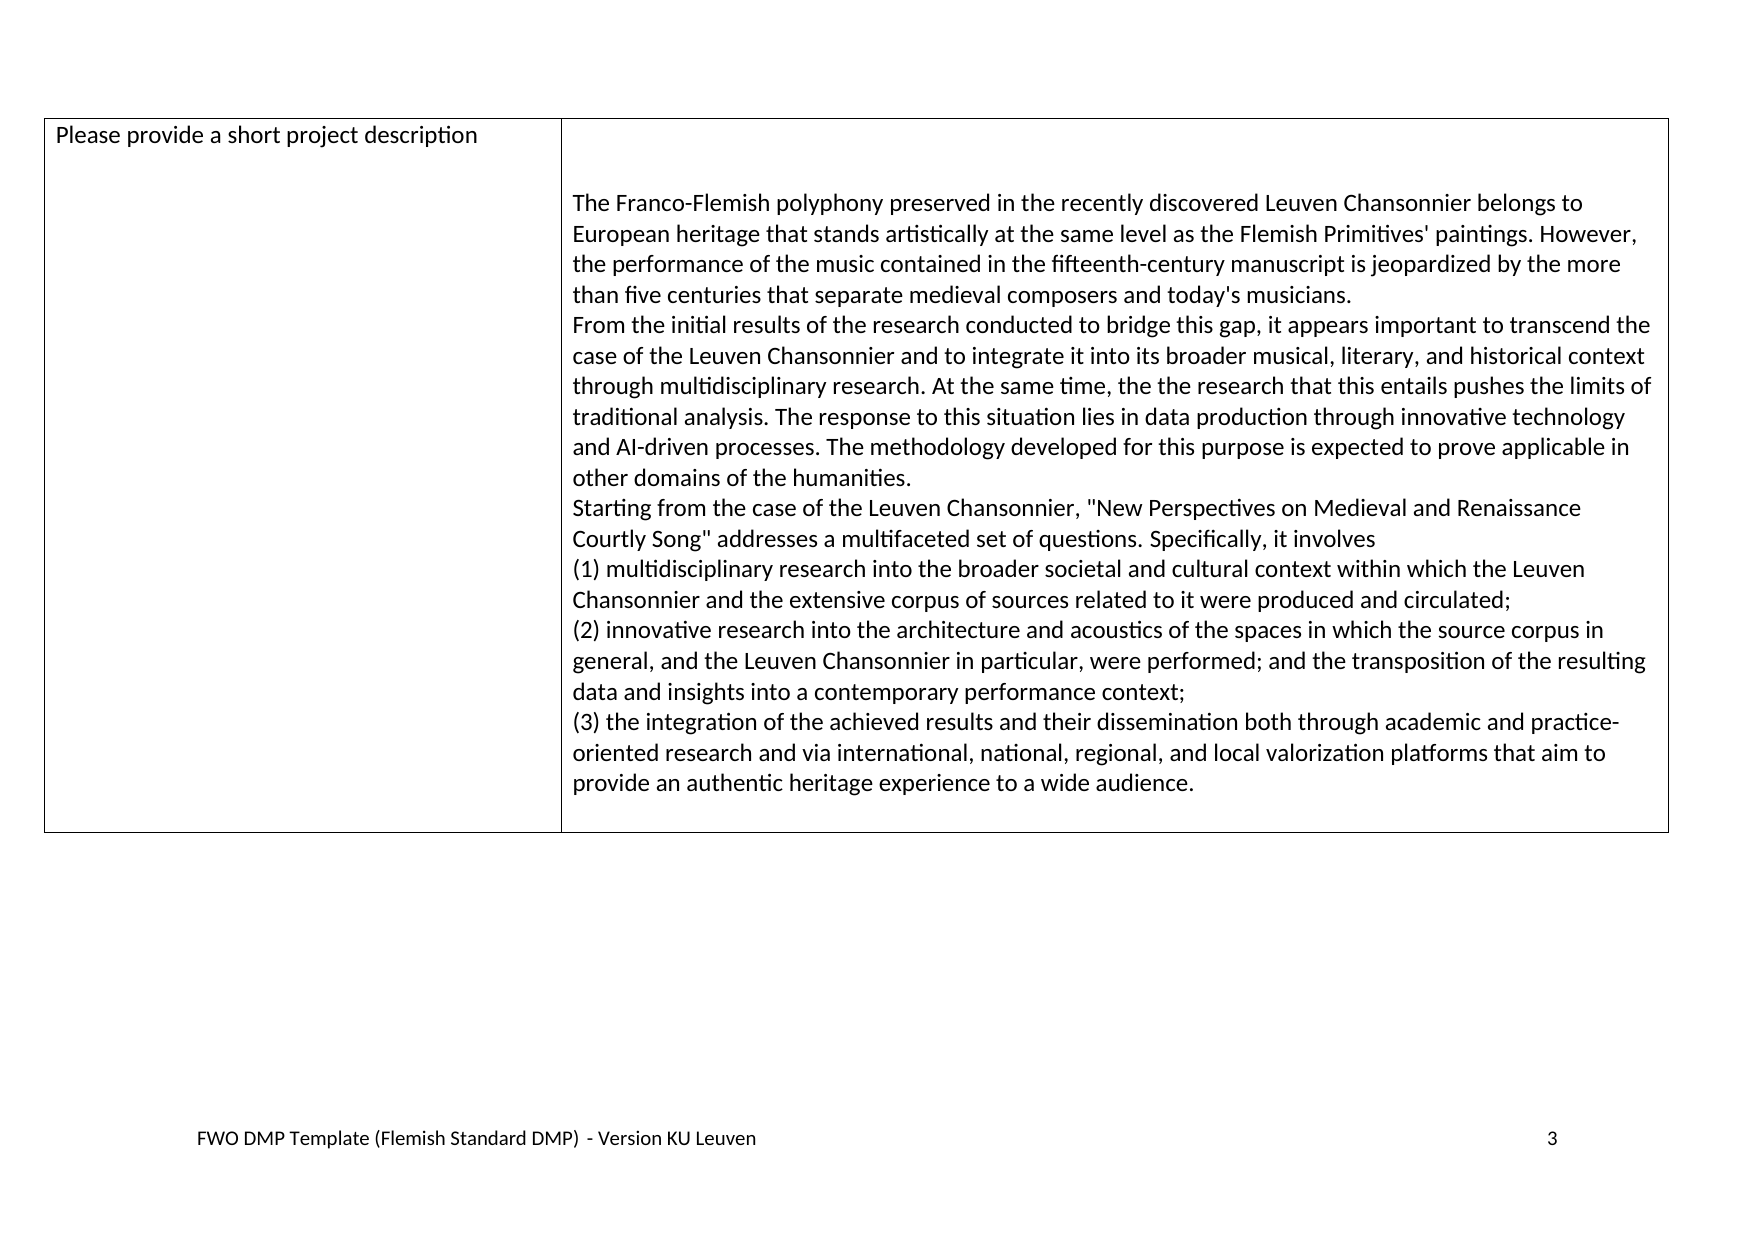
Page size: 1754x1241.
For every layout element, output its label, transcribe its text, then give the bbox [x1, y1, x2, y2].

table_cell Please provide a short project description [45, 119, 561, 832]
table_cell The Franco-Flemish polyphony preserved in the recently discovered Leuven Chansonnier belongs to European heritage that stands artistically at the same level as the Flemish Primitives' paintings. However, the performance of the music contained in the fifteenth-century manuscript is jeopardized by the more than five centuries that separate medieval composers and today's musicians. From the initial results of the research conducted to bridge this gap, it appears important to transcend the case of the Leuven Chansonnier and to integrate it into its broader musical, literary, and historical context through multidisciplinary research. At the same time, the the research that this entails pushes the limits of traditional analysis. The response to this situation lies in data production through innovative technology and AI-driven processes. The methodology developed for this purpose is expected to prove applicable in other domains of the humanities. Starting from the case of the Leuven Chansonnier, "New Perspectives on Medieval and Renaissance Courtly Song" addresses a multifaceted set of questions. Specifically, it involves (1) multidisciplinary research into the broader societal and cultural context within which the Leuven Chansonnier and the extensive corpus of sources related to it were produced and circulated; (2) innovative research into the architecture and acoustics of the spaces in which the source corpus in general, and the Leuven Chansonnier in particular, were performed; and the transposition of the resulting data and insights into a contemporary performance context; (3) the integration of the achieved results and their dissemination both through academic and practice-oriented research and via international, national, regional, and local valorization platforms that aim to provide an authentic heritage experience to a wide audience. [562, 119, 1668, 832]
